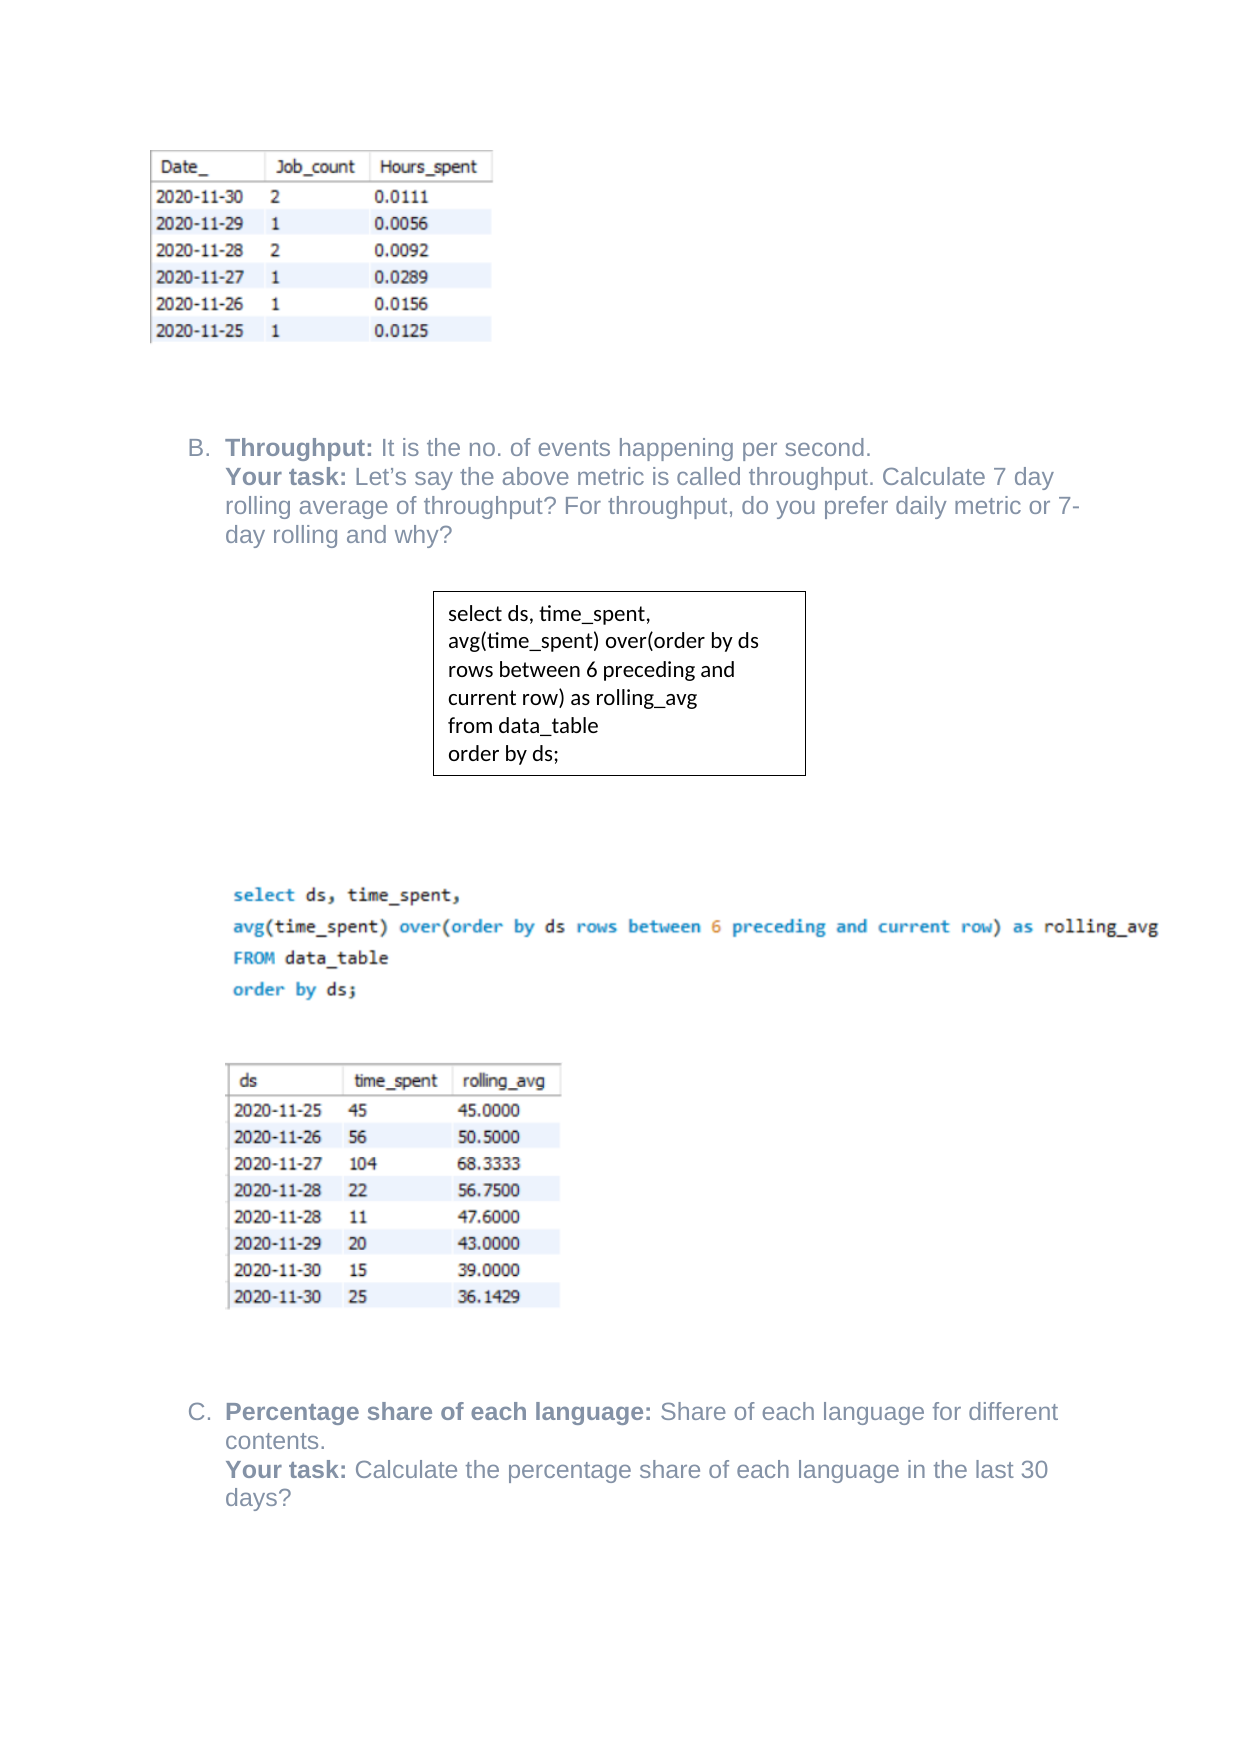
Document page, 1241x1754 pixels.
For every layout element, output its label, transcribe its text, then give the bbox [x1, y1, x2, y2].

picture [225, 867, 1166, 1034]
picture [225, 1062, 563, 1310]
list Throughput: It is the no. of events happening per second. Your task: Let’s say the above metric is called throughput. Calculate 7 day rolling average of throughput? For throughput, do you prefer daily metric or 7-day rolling and why? [187, 433, 1090, 548]
picture [150, 150, 497, 347]
list Percentage share of each language: Share of each language for different contents. Your task: Calculate the percentage share of each language in the last 30 days? [187, 1397, 1090, 1512]
